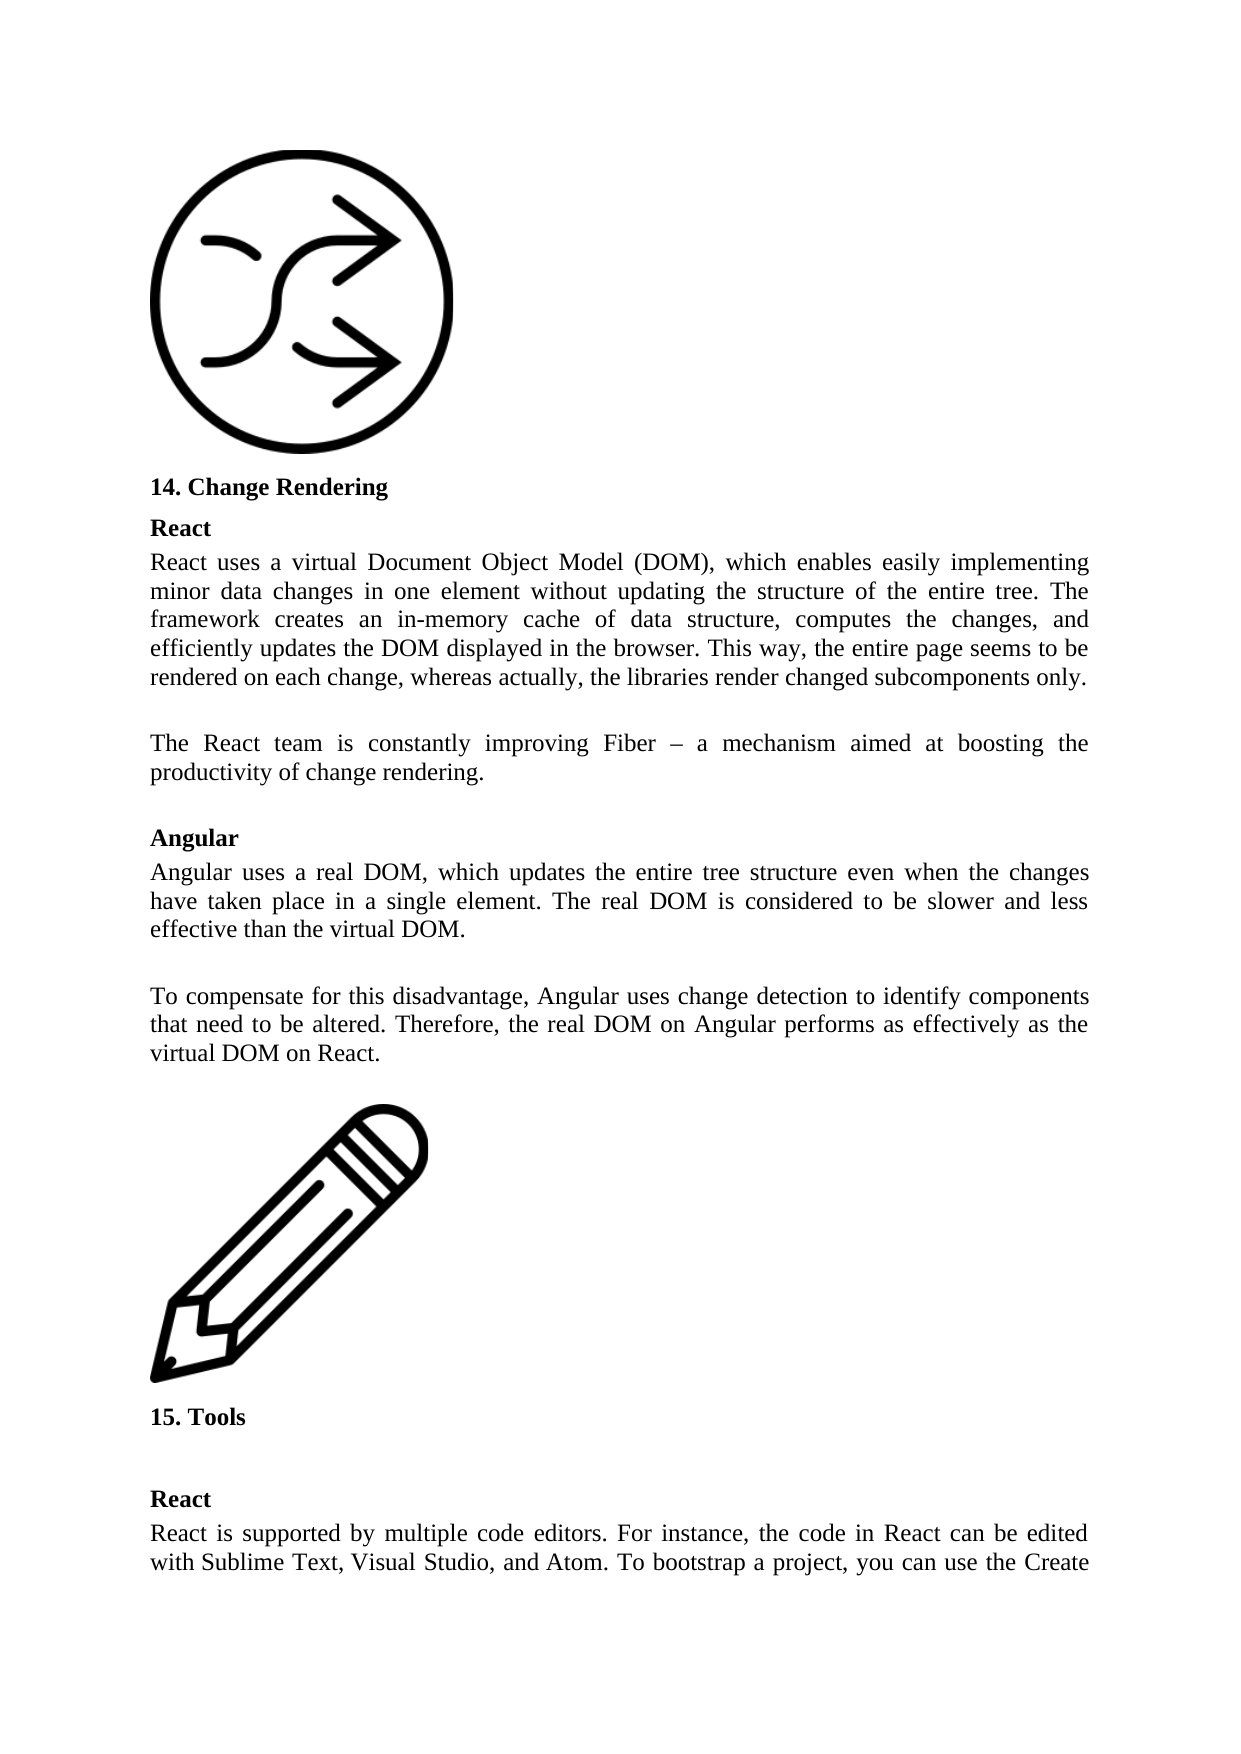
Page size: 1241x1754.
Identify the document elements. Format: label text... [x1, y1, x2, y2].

text The React team is constantly improving Fiber – a mechanism aimed at boosting the productivity of change rendering. [150, 728, 1090, 786]
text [150, 1518, 1090, 1575]
subtitle React [150, 1484, 1090, 1513]
picture [150, 1104, 429, 1383]
subtitle 15. Tools [150, 1402, 1090, 1430]
subtitle Angular [150, 823, 1090, 852]
subtitle 14. Change Rendering [150, 472, 1090, 501]
picture [150, 150, 454, 454]
text Angular uses a real DOM, which updates the entire tree structure even when the changes have taken place in a single element. The real DOM is considered to be slower and less effective than the virtual DOM. [150, 857, 1090, 943]
text To compensate for this disadvantage, Angular uses change detection to identify components that need to be altered. Therefore, the real DOM on Angular performs as effectively as the virtual DOM on React. [150, 981, 1090, 1067]
subtitle React [150, 513, 1090, 542]
text React uses a virtual Document Object Model (DOM), which enables easily implementing minor data changes in one element without updating the structure of the entire tree. The framework creates an in-memory cache of data structure, computes the changes, and efficiently updates the DOM displayed in the browser. This way, the entire page seems to be rendered on each change, whereas actually, the libraries render changed subcomponents only. [150, 547, 1090, 691]
